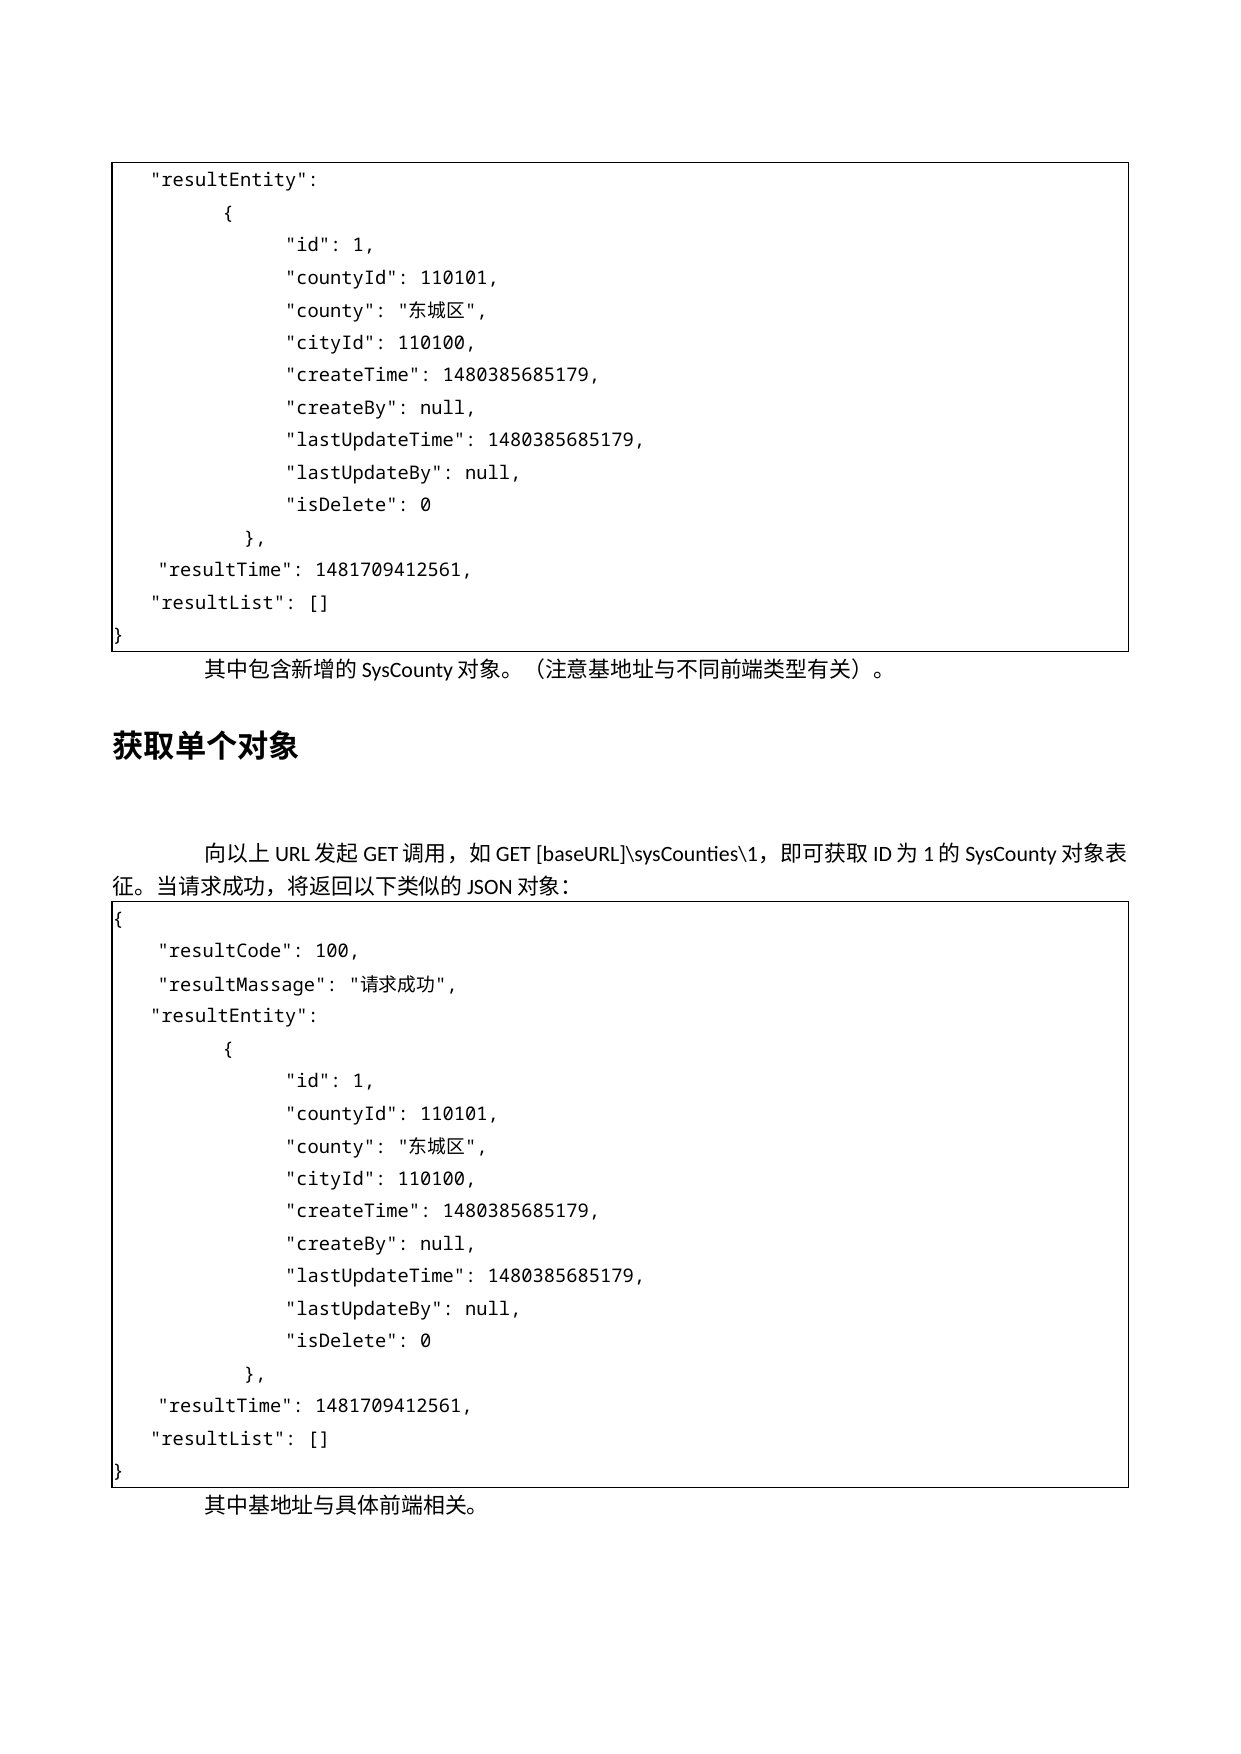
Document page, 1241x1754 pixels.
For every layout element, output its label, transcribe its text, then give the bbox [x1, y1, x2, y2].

text "county": "东城区", [113, 293, 1128, 326]
text "resultTime": 1481709412561, [113, 1389, 1128, 1422]
text "lastUpdateTime": 1480385685179, [113, 423, 1128, 456]
text "createBy": null, [113, 391, 1128, 423]
text "id": 1, [113, 1064, 1128, 1097]
text "lastUpdateTime": 1480385685179, [113, 1259, 1128, 1292]
subtitle 获取单个对象 [112, 711, 1128, 776]
text }, [113, 521, 1128, 553]
text "lastUpdateBy": null, [113, 456, 1128, 488]
text "resultEntity": [113, 163, 1128, 196]
text "isDelete": 0 [113, 1324, 1128, 1357]
text 向以上URL发起GET调用，如GET [baseURL]\sysCounties\1，即可获取ID为1的SysCounty对象表征。当请求成功，将返回以下类似的JSON对象： [112, 836, 1128, 901]
text "county": "东城区", [113, 1129, 1128, 1162]
text "resultEntity": [113, 999, 1128, 1032]
text 其中基地址与具体前端相关。 [112, 1488, 1128, 1520]
text { [113, 1032, 1128, 1064]
text "createTime": 1480385685179, [113, 358, 1128, 391]
text "cityId": 110100, [113, 1162, 1128, 1194]
text "createTime": 1480385685179, [113, 1194, 1128, 1227]
text "resultCode": 100, [113, 934, 1128, 967]
text "id": 1, [113, 228, 1128, 261]
text } [113, 617, 1128, 651]
text "createBy": null, [113, 1227, 1128, 1259]
text "resultList": [] [113, 1422, 1128, 1453]
text "cityId": 110100, [113, 326, 1128, 358]
text }, [113, 1357, 1128, 1389]
text "resultList": [] [113, 586, 1128, 617]
text "countyId": 110101, [113, 1097, 1128, 1129]
text "resultTime": 1481709412561, [113, 553, 1128, 586]
text } [113, 1453, 1128, 1487]
text "resultMassage": "请求成功", [113, 967, 1128, 999]
text "countyId": 110101, [113, 261, 1128, 293]
text { [113, 196, 1128, 228]
text { [113, 902, 1128, 934]
text 其中包含新增的SysCounty对象。（注意基地址与不同前端类型有关）。 [112, 652, 1128, 684]
text "isDelete": 0 [113, 488, 1128, 521]
text "lastUpdateBy": null, [113, 1292, 1128, 1324]
